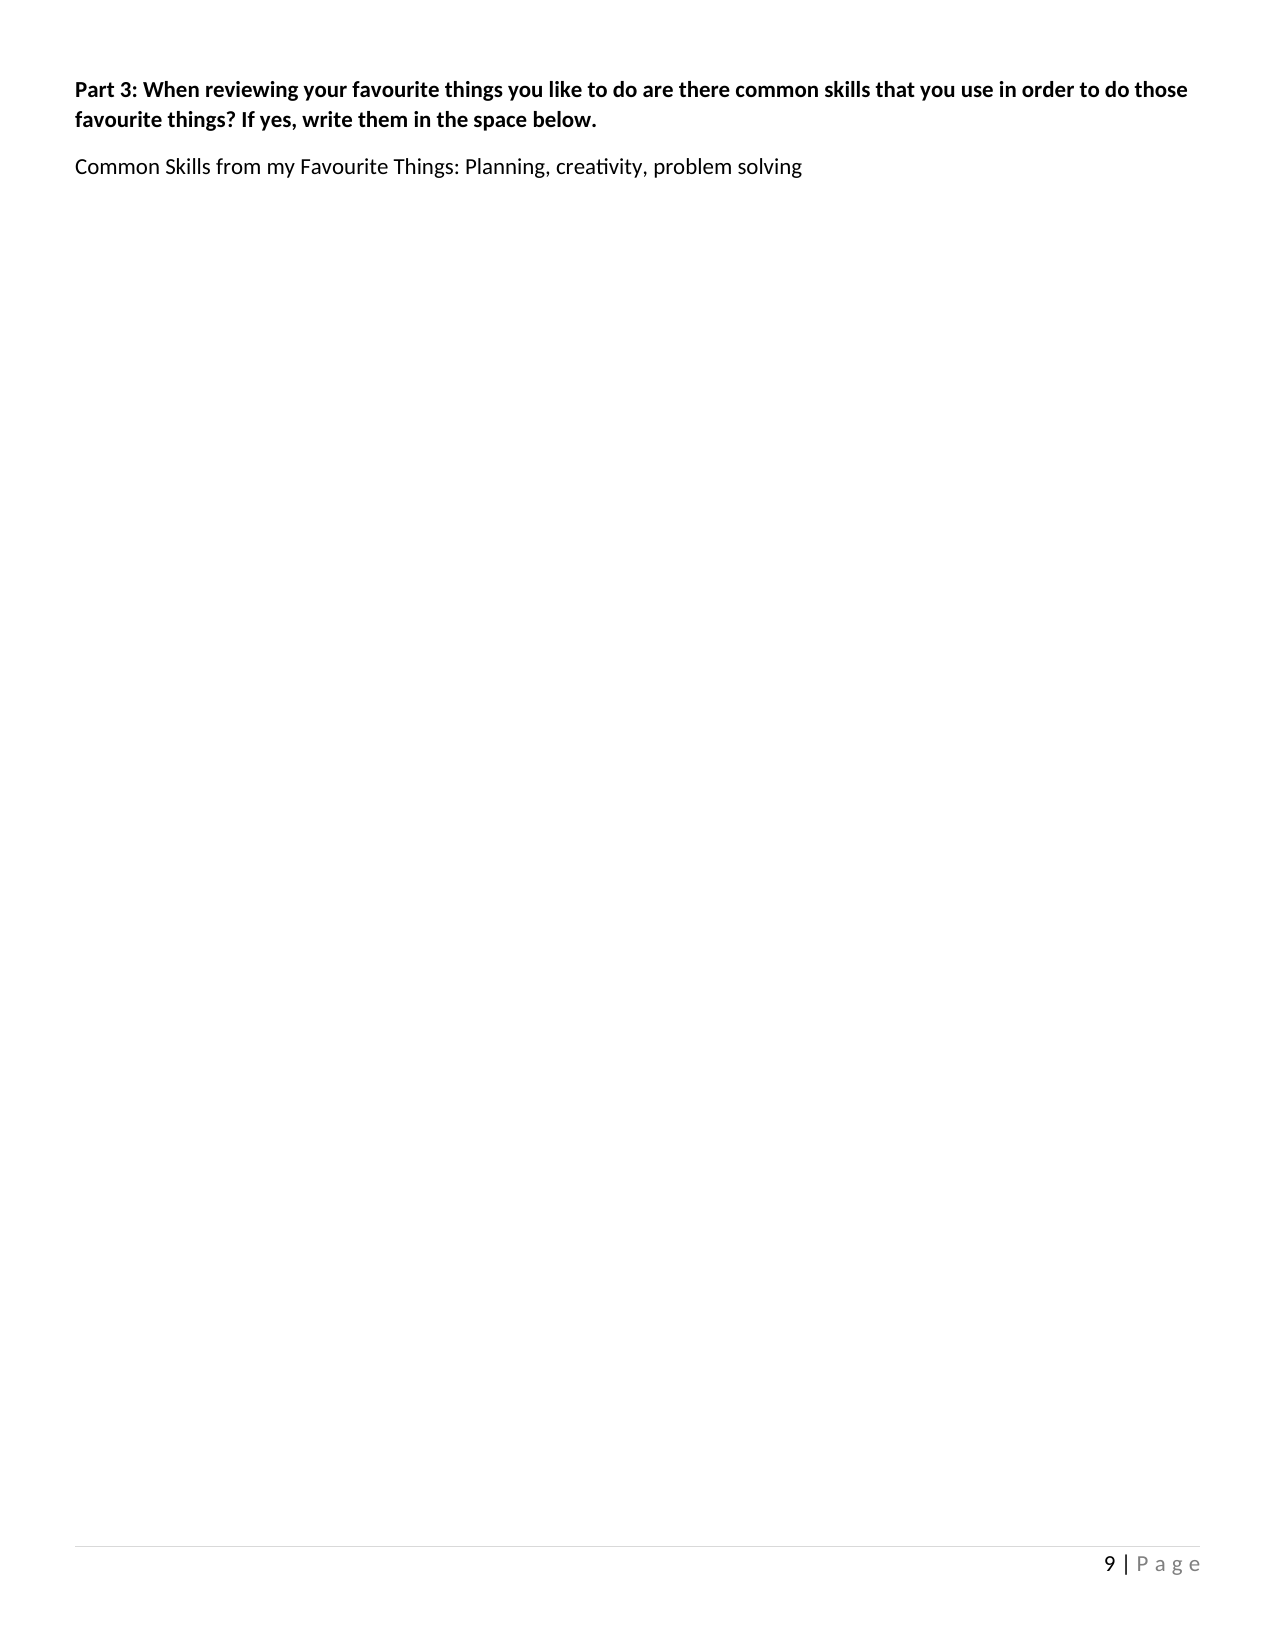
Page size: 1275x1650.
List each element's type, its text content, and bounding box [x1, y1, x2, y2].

text Part 3: When reviewing your favourite things you like to do are there common skills that you use in order to do those favourite things? If yes, write them in the space below. [75, 75, 1200, 133]
text Common Skills from my Favourite Things: Planning, creativity, problem solving [75, 152, 1200, 180]
